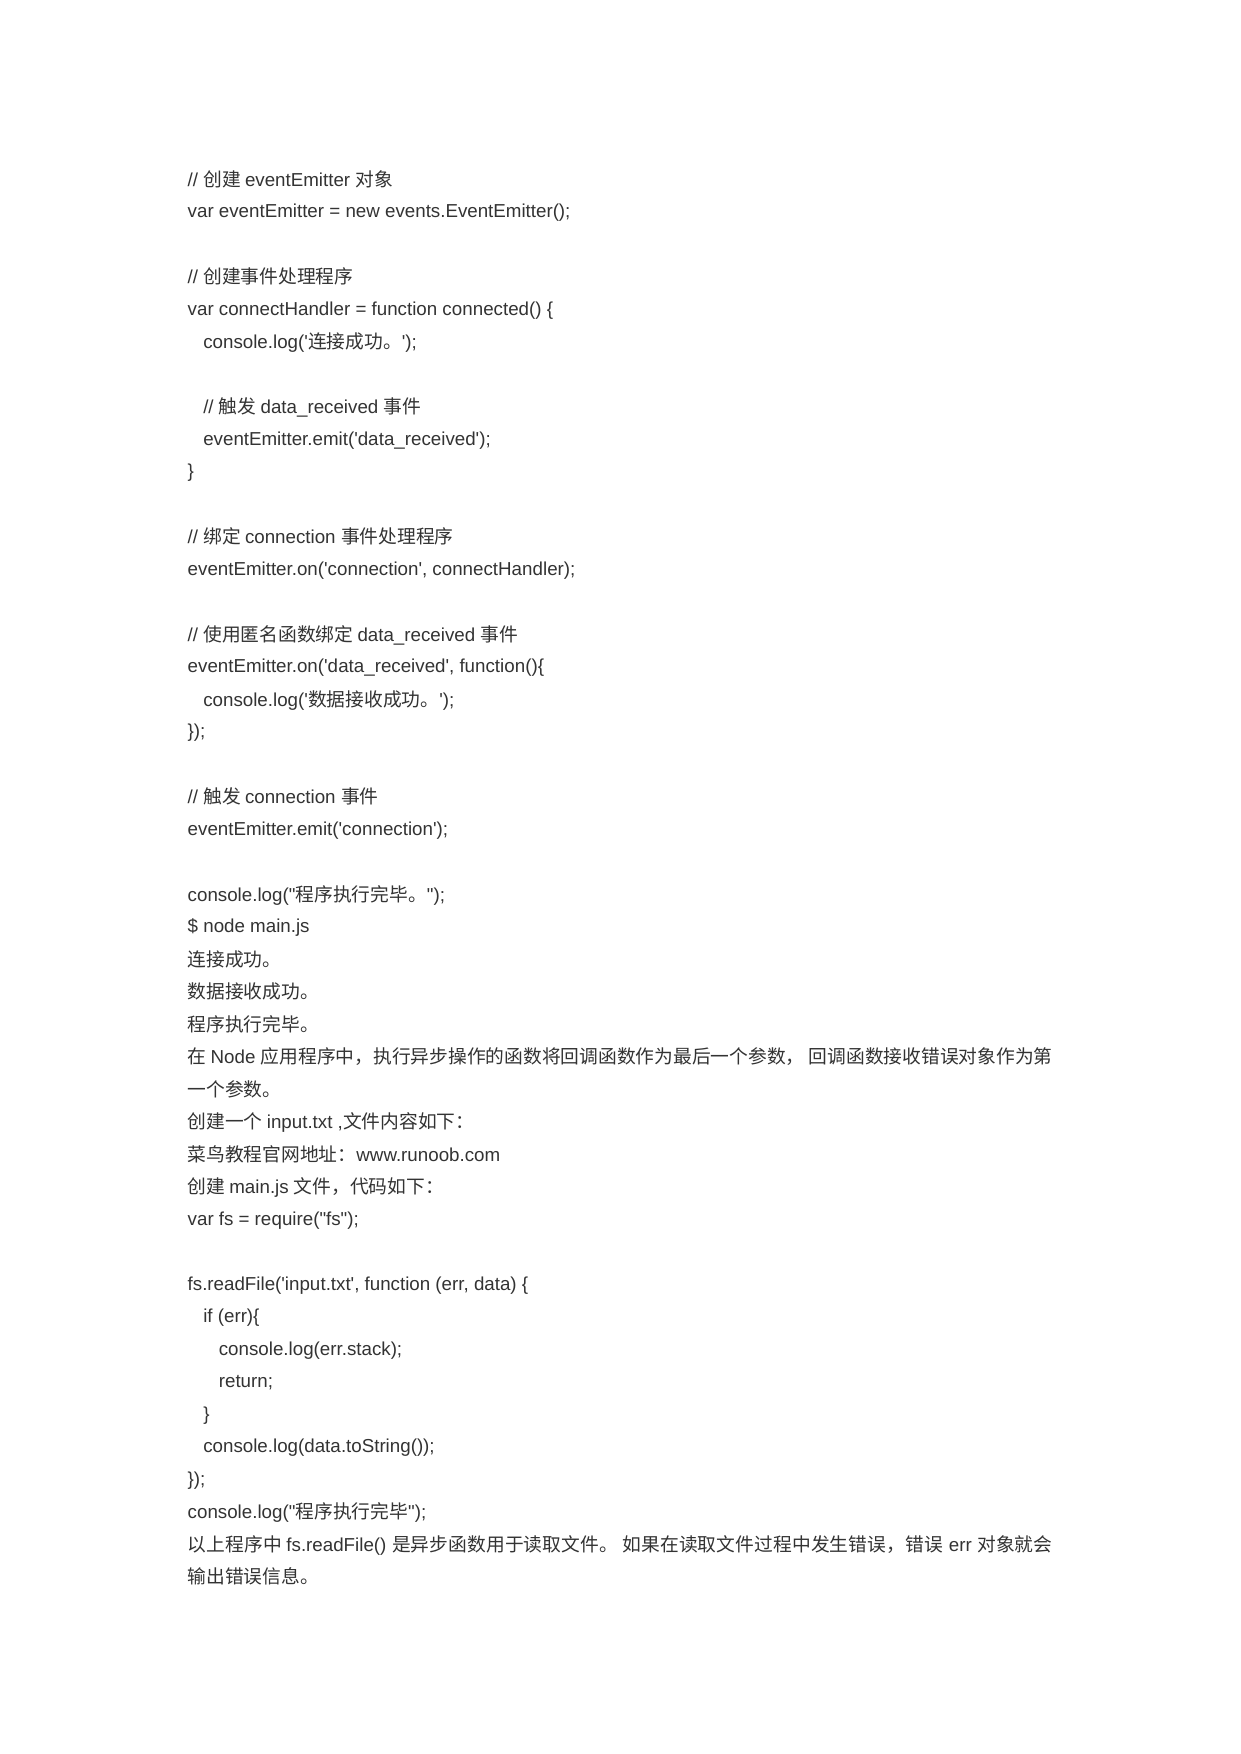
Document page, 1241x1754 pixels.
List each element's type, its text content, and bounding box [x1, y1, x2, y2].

text console.log(data.toString()); [187, 1429, 1053, 1462]
text 以上程序中 fs.readFile() 是异步函数用于读取文件。 如果在读取文件过程中发生错误，错误 err 对象就会输出错误信息。 [187, 1527, 1053, 1592]
text 连接成功。 [187, 942, 1053, 974]
text 在 Node 应用程序中，执行异步操作的函数将回调函数作为最后一个参数， 回调函数接收错误对象作为第一个参数。 [187, 1039, 1053, 1104]
text console.log('数据接收成功。'); [187, 682, 1053, 714]
text } [187, 454, 1053, 487]
text }); [187, 1462, 1053, 1494]
text 程序执行完毕。 [187, 1007, 1053, 1039]
text eventEmitter.on('data_received', function(){ [187, 649, 1053, 682]
text // 创建 eventEmitter 对象 [187, 162, 1053, 194]
text // 使用匿名函数绑定 data_received 事件 [187, 617, 1053, 649]
text var fs = require("fs"); [187, 1202, 1053, 1234]
text }); [187, 714, 1053, 747]
text // 创建事件处理程序 [187, 259, 1053, 292]
text // 触发 data_received 事件 [187, 389, 1053, 422]
text return; [187, 1364, 1053, 1397]
text console.log("程序执行完毕"); [187, 1494, 1053, 1527]
text console.log(err.stack); [187, 1332, 1053, 1364]
text eventEmitter.on('connection', connectHandler); [187, 552, 1053, 584]
text // 触发 connection 事件 [187, 779, 1053, 812]
text eventEmitter.emit('connection'); [187, 812, 1053, 844]
text // 绑定 connection 事件处理程序 [187, 519, 1053, 552]
text 菜鸟教程官网地址：www.runoob.com [187, 1137, 1053, 1169]
text $ node main.js [187, 909, 1053, 942]
text } [187, 1397, 1053, 1429]
text if (err){ [187, 1299, 1053, 1332]
text 创建 main.js 文件，代码如下： [187, 1169, 1053, 1202]
text eventEmitter.emit('data_received'); [187, 422, 1053, 454]
text 创建一个 input.txt ,文件内容如下： [187, 1104, 1053, 1137]
text var connectHandler = function connected() { [187, 292, 1053, 324]
text 数据接收成功。 [187, 974, 1053, 1007]
text console.log("程序执行完毕。"); [187, 877, 1053, 909]
text fs.readFile('input.txt', function (err, data) { [187, 1267, 1053, 1299]
text var eventEmitter = new events.EventEmitter(); [187, 194, 1053, 227]
text console.log('连接成功。'); [187, 324, 1053, 357]
